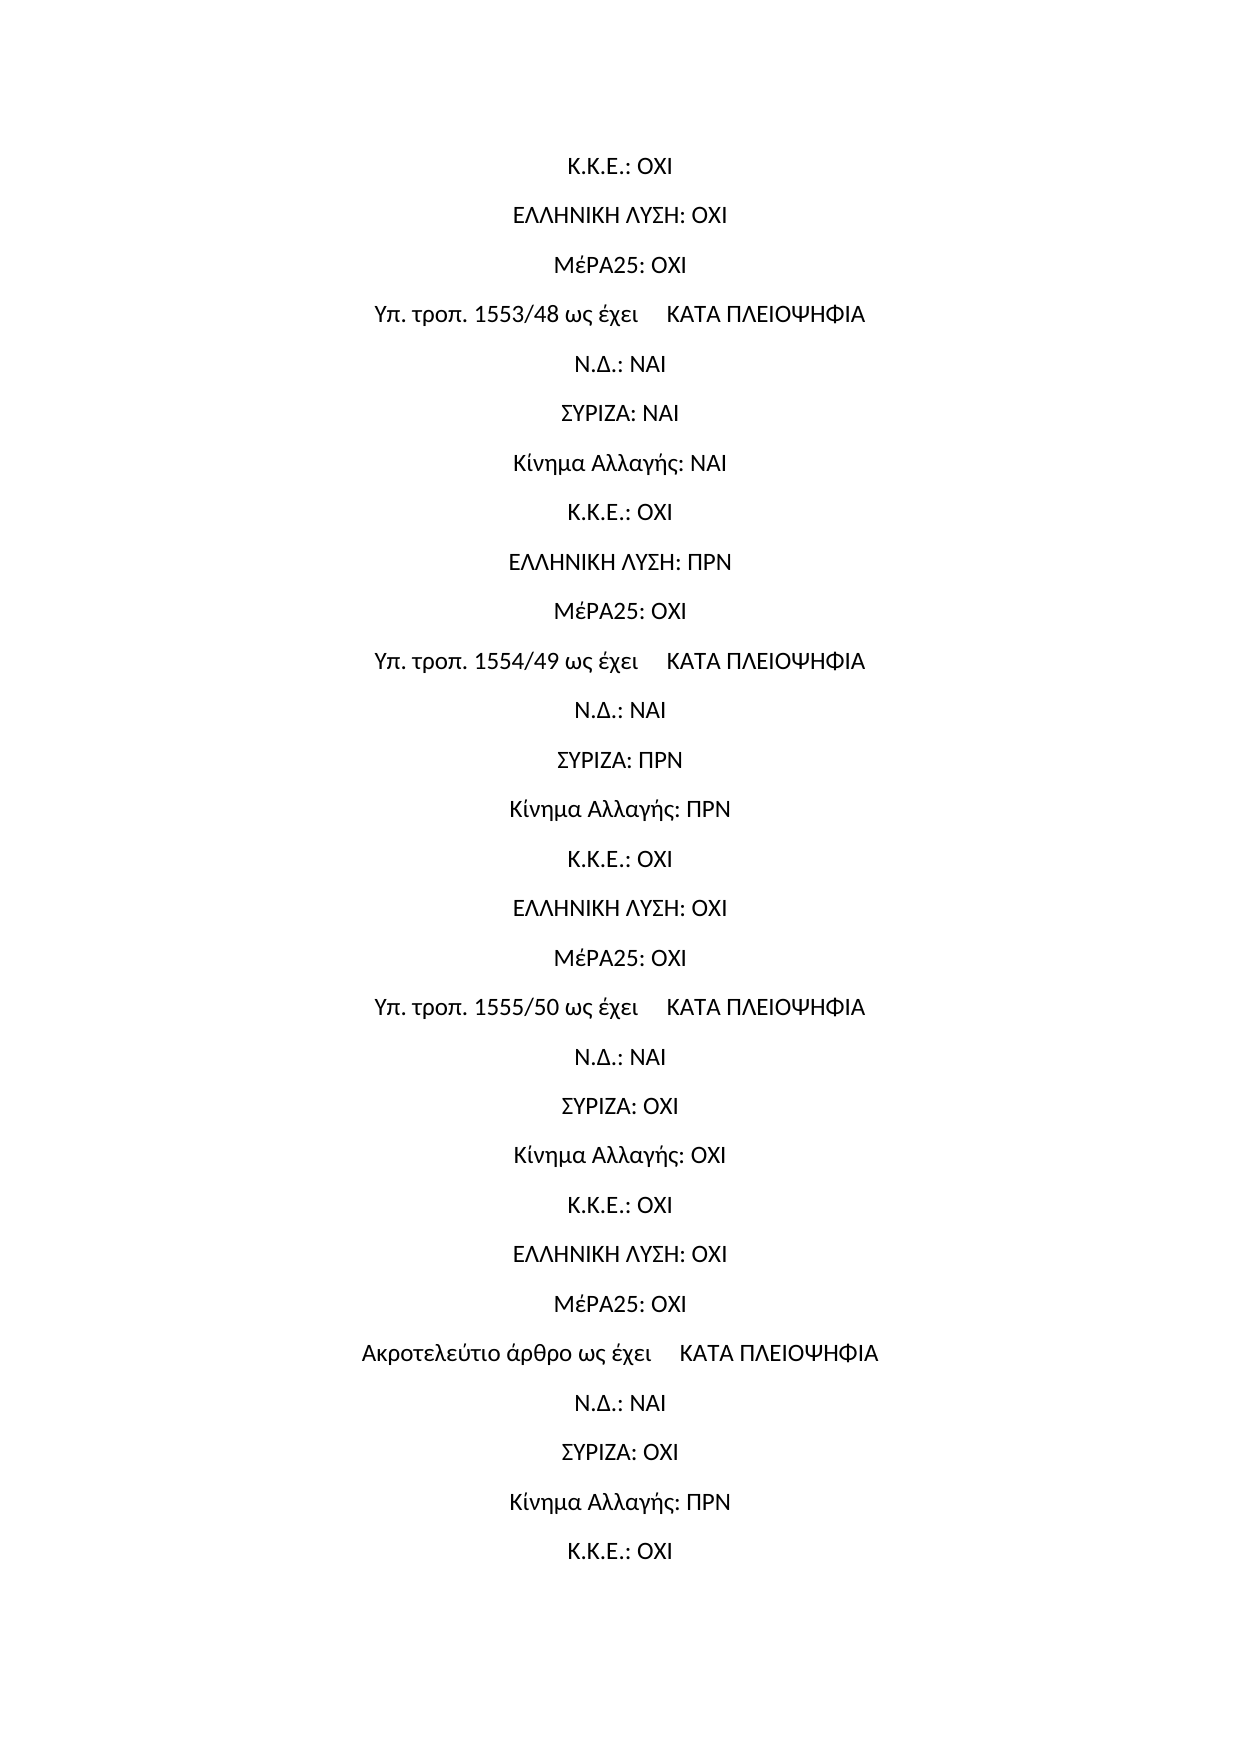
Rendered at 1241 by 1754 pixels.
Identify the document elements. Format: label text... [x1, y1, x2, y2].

table_cell Κ.Κ.Ε.: OXI [264, 150, 976, 199]
table_cell Υπ. τροπ. 1554/49 ως έχει ΚΑΤΑ ΠΛΕΙΟΨΗΦΙΑ [264, 645, 976, 694]
table_cell ΣΥΡΙΖΑ: ΝΑΙ [264, 398, 976, 447]
table_cell Κ.Κ.Ε.: OXI [264, 1189, 976, 1238]
table_cell ΣΥΡΙΖΑ: OXI [264, 1090, 976, 1139]
table_cell Κίνημα Αλλαγής: ΝΑΙ [264, 447, 976, 496]
table_cell Κ.Κ.Ε.: OXI [264, 843, 976, 892]
table_cell ΜέΡΑ25: OXI [264, 942, 976, 991]
table_cell Κίνημα Αλλαγής: ΠΡΝ [264, 793, 976, 843]
table_cell Υπ. τροπ. 1553/48 ως έχει ΚΑΤΑ ΠΛΕΙΟΨΗΦΙΑ [264, 299, 976, 348]
table_cell Ν.Δ.: ΝΑΙ [264, 1387, 976, 1436]
table_cell ΕΛΛΗΝΙΚΗ ΛΥΣΗ: ΠΡΝ [264, 546, 976, 595]
table_cell ΕΛΛΗΝΙΚΗ ΛΥΣΗ: OXI [264, 200, 976, 249]
table_cell Κ.Κ.Ε.: OXI [264, 1535, 976, 1585]
table_cell ΜέΡΑ25: OXI [264, 1288, 976, 1337]
table_cell ΕΛΛΗΝΙΚΗ ΛΥΣΗ: OXI [264, 892, 976, 942]
table_cell ΣΥΡΙΖΑ: ΠΡΝ [264, 744, 976, 793]
table_cell Κ.Κ.Ε.: OXI [264, 496, 976, 546]
table_cell Ακροτελεύτιο άρθρο ως έχει ΚΑΤΑ ΠΛΕΙΟΨΗΦΙΑ [264, 1338, 976, 1387]
table_cell ΕΛΛΗΝΙΚΗ ΛΥΣΗ: OXI [264, 1239, 976, 1288]
table_cell Ν.Δ.: ΝΑΙ [264, 694, 976, 744]
table_cell ΜέΡΑ25: OXI [264, 595, 976, 645]
table_cell Κίνημα Αλλαγής: OXI [264, 1140, 976, 1189]
table_cell ΜέΡΑ25: OXI [264, 249, 976, 298]
table_cell Υπ. τροπ. 1555/50 ως έχει ΚΑΤΑ ΠΛΕΙΟΨΗΦΙΑ [264, 991, 976, 1041]
table_cell Ν.Δ.: ΝΑΙ [264, 348, 976, 397]
table_cell ΣΥΡΙΖΑ: OXI [264, 1436, 976, 1486]
table_cell Ν.Δ.: ΝΑΙ [264, 1041, 976, 1090]
table_cell Κίνημα Αλλαγής: ΠΡΝ [264, 1486, 976, 1535]
